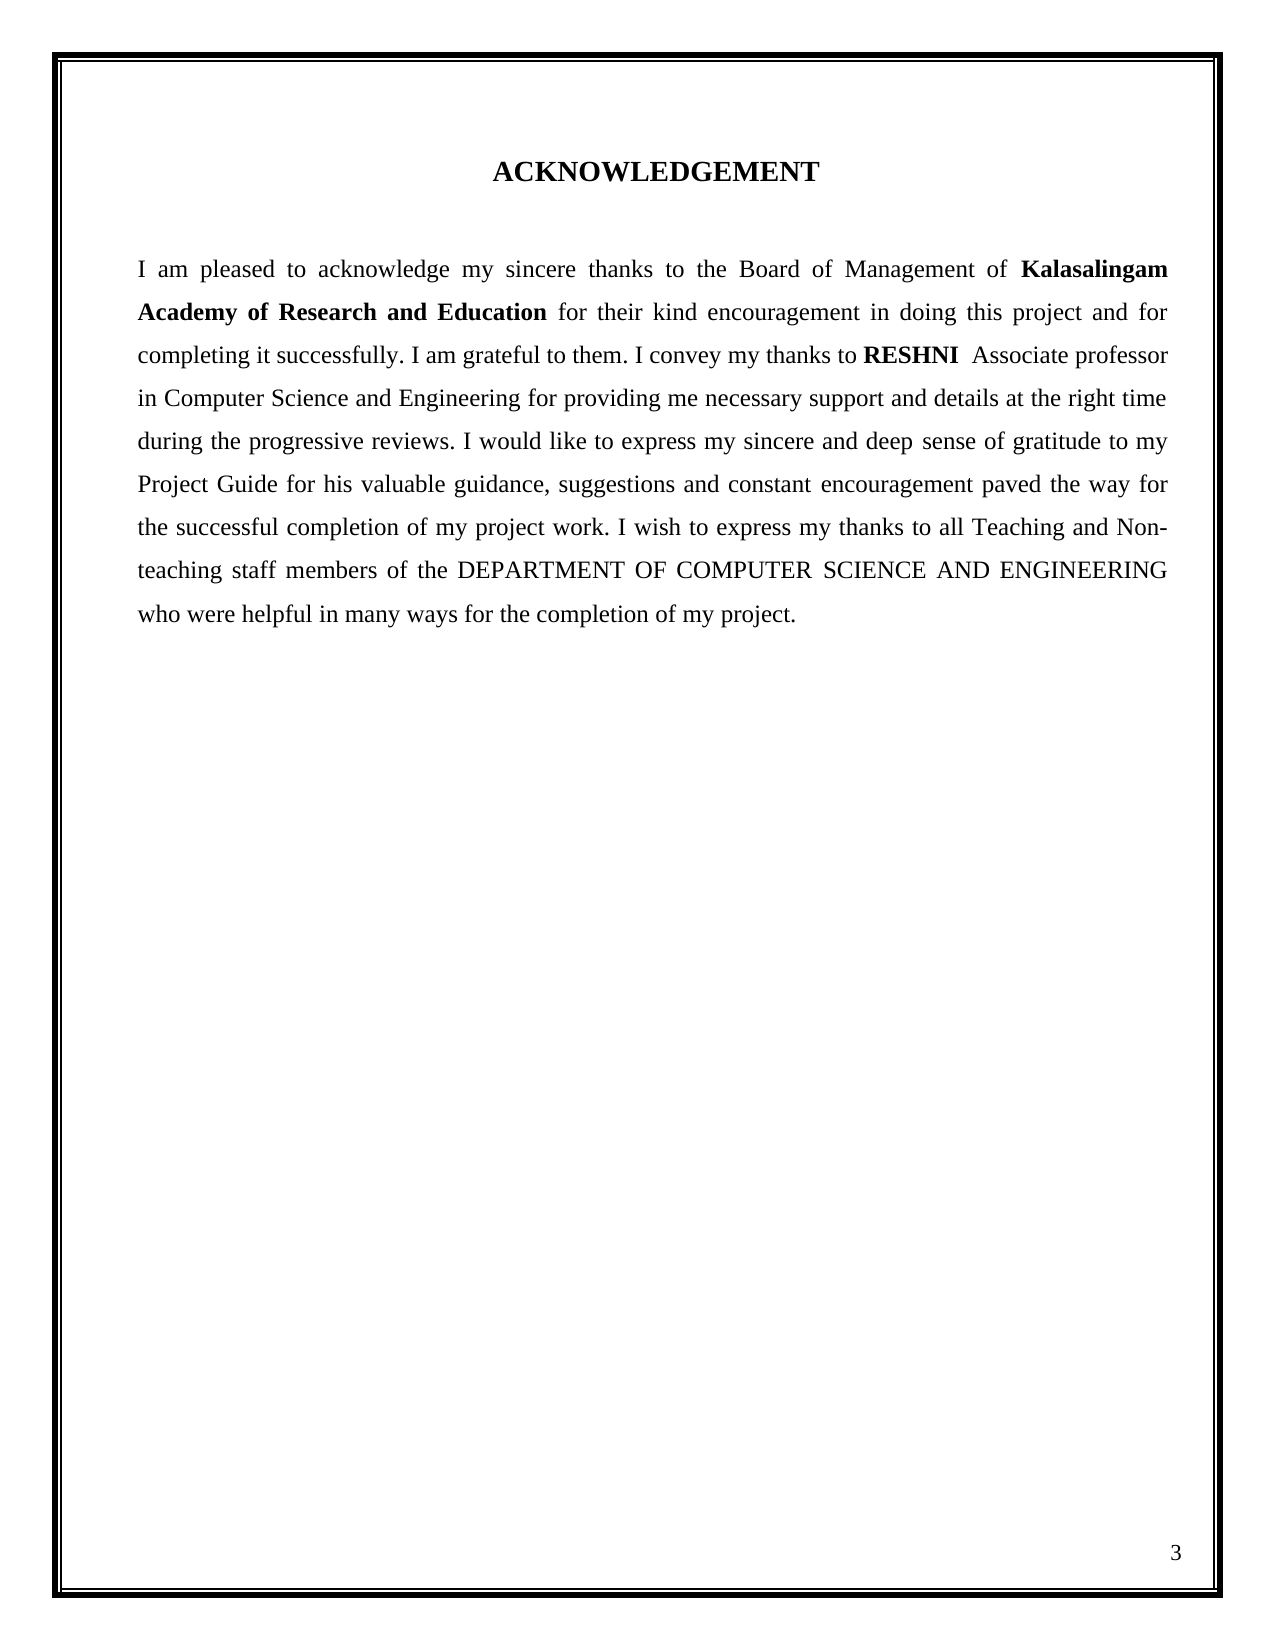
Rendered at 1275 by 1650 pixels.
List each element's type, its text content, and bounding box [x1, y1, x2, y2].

text I am pleased to acknowledge my sincere thanks to the Board of Management of Kalasalingam Academy of Research and Education for their kind encouragement in doing this project and for completing it successfully. I am grateful to them. I convey my thanks to RESHNI Associate professor in Computer Science and Engineering for providing me necessary support and details at the right time during the progressive reviews. I would like to express my sincere and deep sense of gratitude to my Project Guide for his valuable guidance, suggestions and constant encouragement paved the way for the successful completion of my project work. I wish to express my thanks to all Teaching and Non-teaching staff members of the DEPARTMENT OF COMPUTER SCIENCE AND ENGINEERING who were helpful in many ways for the completion of my project. [137, 254, 1168, 627]
text ACKNOWLEDGEMENT [286, 154, 1026, 188]
